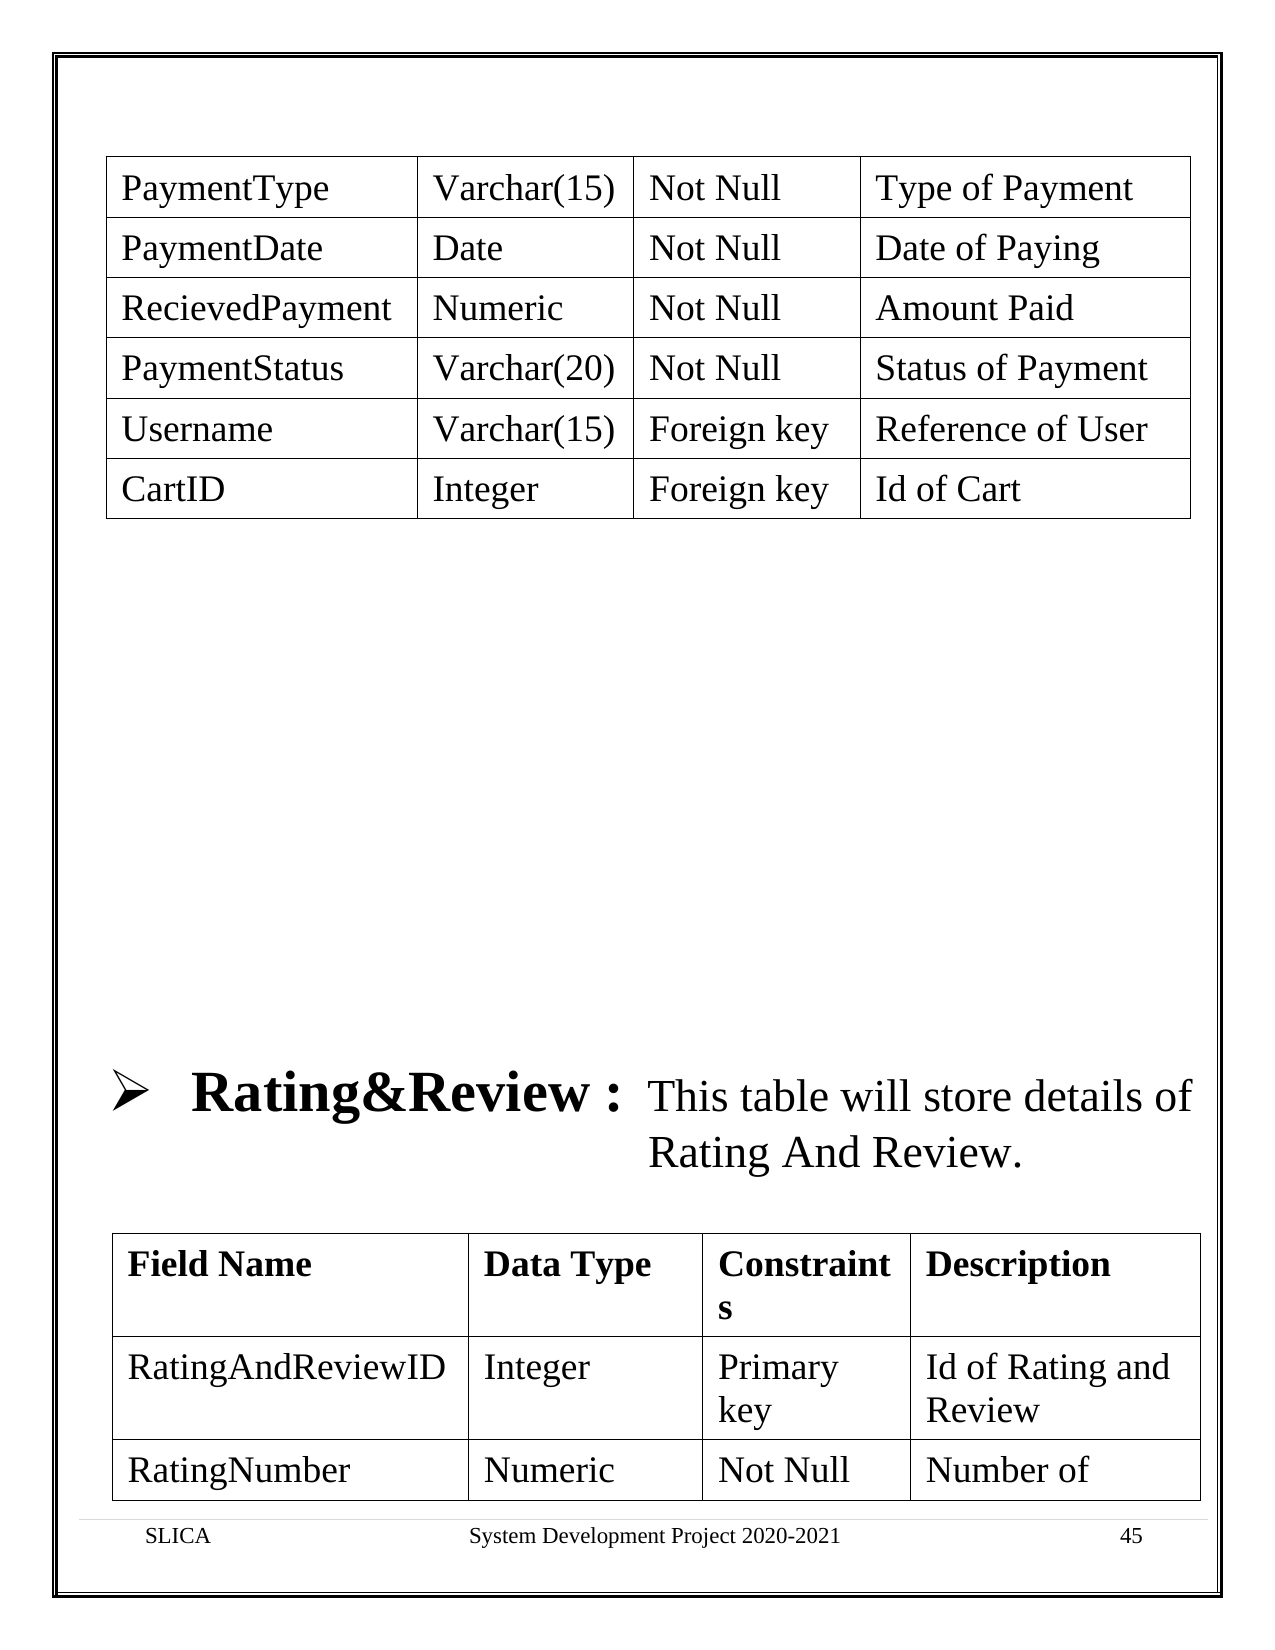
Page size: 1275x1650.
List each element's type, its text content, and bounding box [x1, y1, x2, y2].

table_cell Foreign key [634, 459, 860, 518]
table_cell Id of Rating and Review [911, 1337, 1200, 1439]
table_cell Amount Paid [861, 278, 1190, 337]
table_cell Date [418, 218, 633, 277]
table_cell Status of Payment [861, 338, 1190, 397]
table_header Description [911, 1234, 1200, 1336]
table_cell Reference of User [861, 399, 1190, 458]
table_cell Varchar(20) [418, 338, 633, 397]
table_cell Date of Paying [861, 218, 1190, 277]
table_cell Foreign key [634, 399, 860, 458]
table_cell Not Null [634, 157, 860, 217]
list Rating And Review. [154, 1125, 1208, 1178]
table_cell RecievedPayment [107, 278, 417, 337]
table_cell Integer [469, 1337, 702, 1439]
table_cell RatingNumber [113, 1440, 468, 1499]
table_cell Username [107, 399, 417, 458]
table_cell Number of Rating [911, 1440, 1200, 1499]
table_cell PaymentDate [107, 218, 417, 277]
table_cell Primary key [703, 1337, 910, 1439]
table_header Data Type [469, 1234, 702, 1336]
table_cell Varchar(15) [418, 157, 633, 217]
table_header Constraints [703, 1234, 910, 1336]
table_cell PaymentStatus [107, 338, 417, 397]
table_header Field Name [113, 1234, 468, 1336]
list Rating&Review : This table will store details of [154, 1057, 1208, 1124]
table_cell Varchar(15) [418, 399, 633, 458]
table_cell RatingAndReviewID [113, 1337, 468, 1439]
table_cell Not Null [634, 278, 860, 337]
table_cell Integer [418, 459, 633, 518]
table_cell Not Null [703, 1440, 910, 1499]
table_cell Type of Payment [861, 157, 1190, 217]
table_cell Numeric [469, 1440, 702, 1499]
table_cell Id of Cart [861, 459, 1190, 518]
table_cell Not Null [634, 338, 860, 397]
table_cell Numeric [418, 278, 633, 337]
table_cell PaymentType [107, 157, 417, 217]
table_cell Not Null [634, 218, 860, 277]
table_cell CartID [107, 459, 417, 518]
